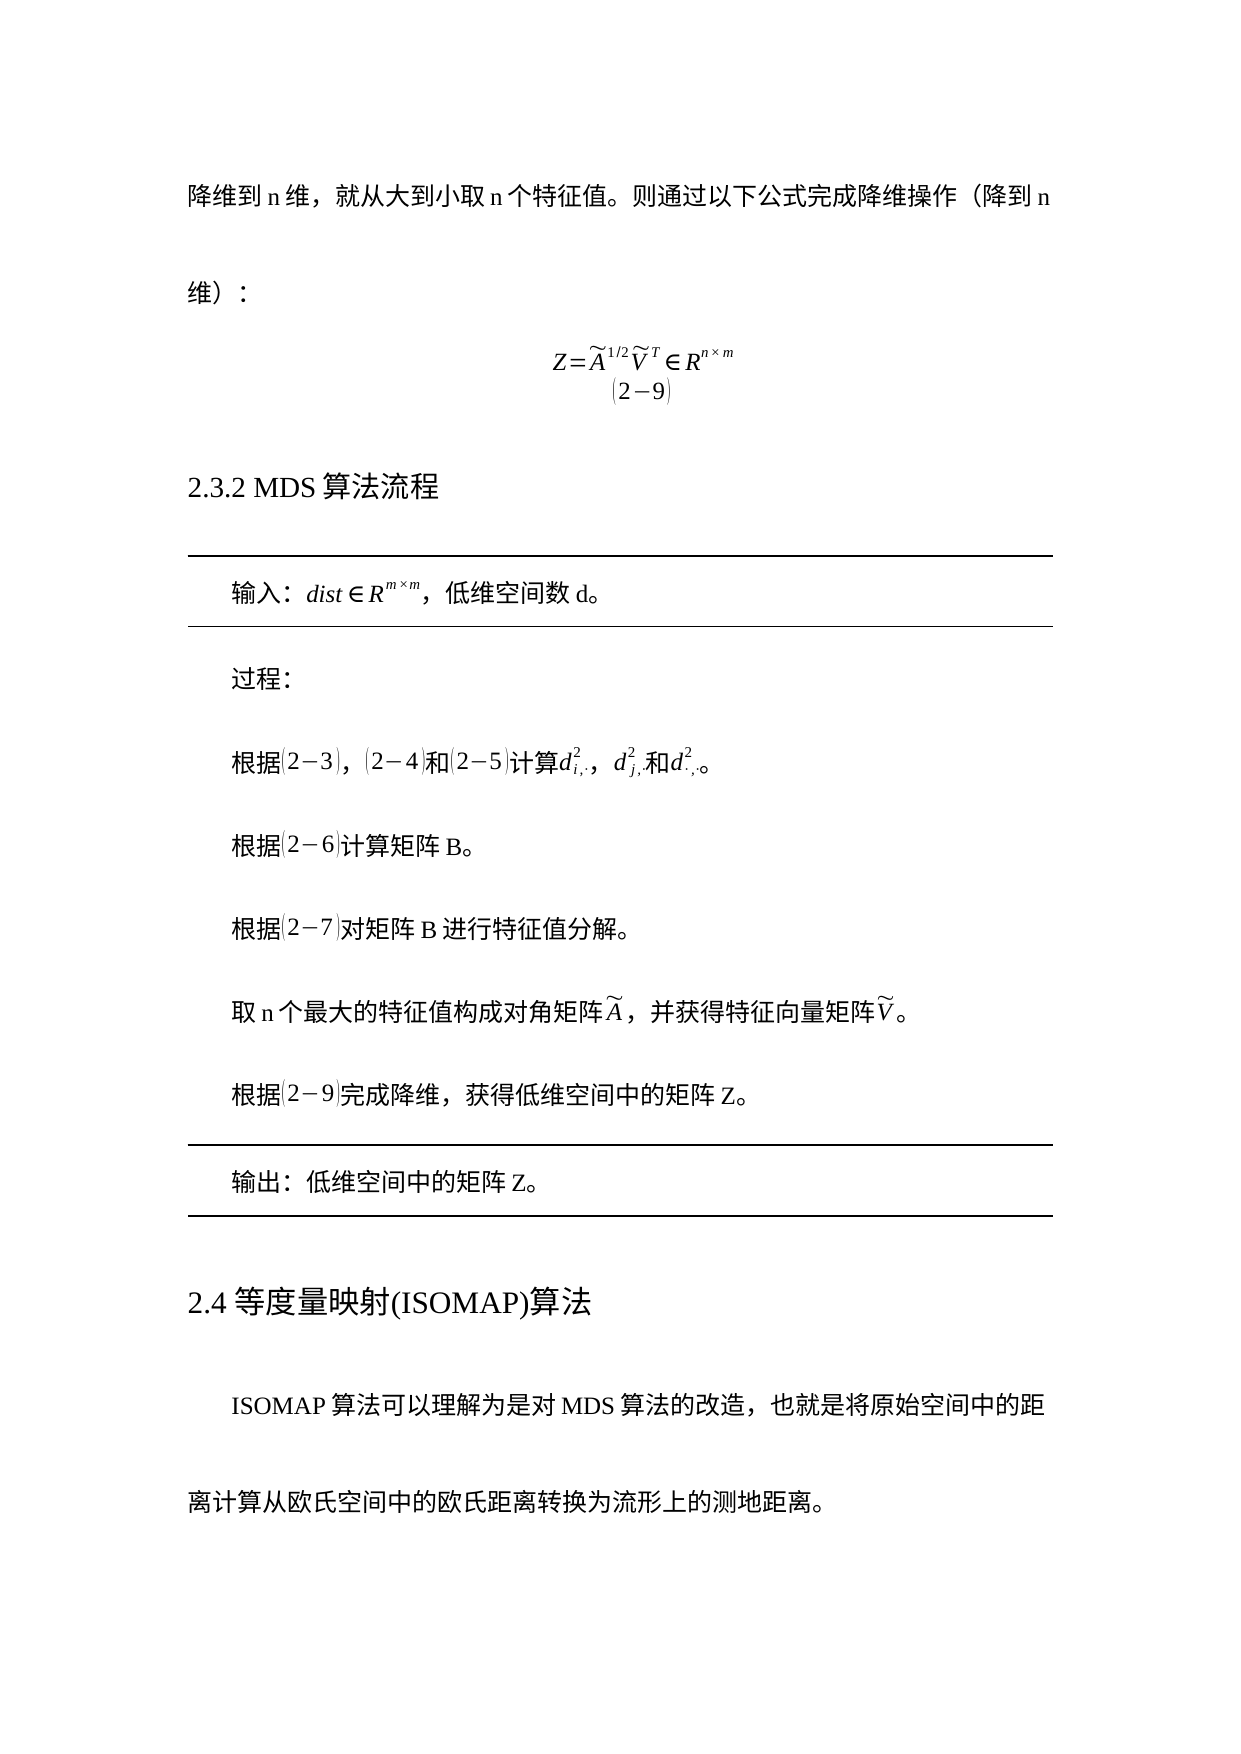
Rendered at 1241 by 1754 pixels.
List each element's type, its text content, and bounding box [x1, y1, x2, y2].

text 输入：，低维空间数d。 [187, 556, 1053, 627]
text 输出：低维空间中的矩阵Z。 [187, 1145, 1053, 1217]
text 取n个最大的特征值构成对角矩阵，并获得特征向量矩阵。 [187, 978, 1053, 1043]
text 根据计算矩阵B。 [187, 812, 1053, 877]
text 根据完成降维，获得低维空间中的矩阵Z。 [187, 1061, 1053, 1126]
text 根据，和计算，和。 [187, 729, 1053, 794]
subtitle 2.4 等度量映射(ISOMAP)算法 [187, 1267, 1053, 1332]
subtitle 2.3.2 MDS算法流程 [187, 453, 1053, 518]
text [187, 162, 1053, 324]
text 根据对矩阵B进行特征值分解。 [187, 895, 1053, 960]
text ISOMAP算法可以理解为是对MDS算法的改造，也就是将原始空间中的距离计算从欧氏空间中的欧氏距离转换为流形上的测地距离。 [187, 1371, 1053, 1533]
text 过程： [187, 646, 1053, 711]
